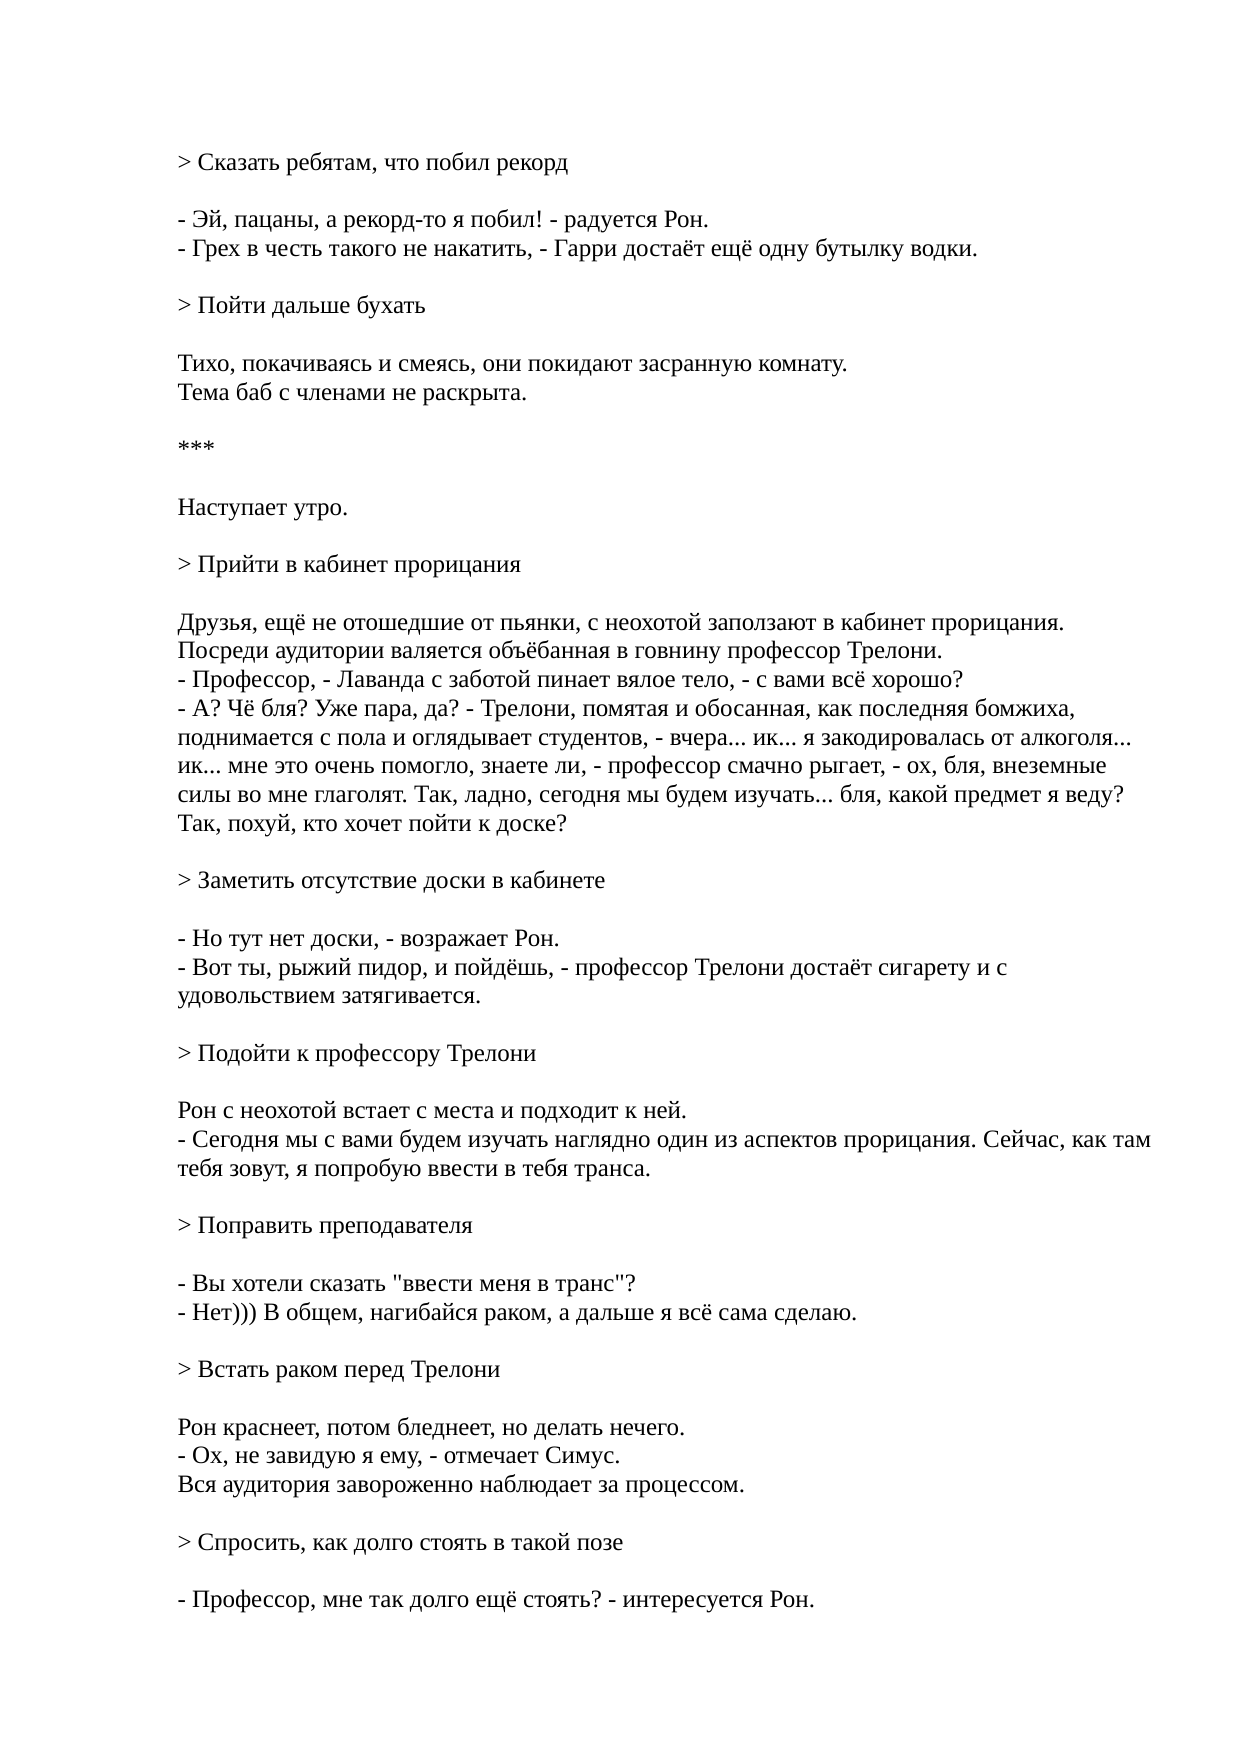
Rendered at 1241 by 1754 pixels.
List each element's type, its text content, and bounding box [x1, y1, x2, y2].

text - А? Чё бля? Уже пара, да? - Трелони, помятая и обосанная, как последняя бомжиха, поднимается с пола и оглядывает студентов, - вчера... ик... я закодировалась от алкоголя... ик... мне это очень помогло, знаете ли, - профессор смачно рыгает, - ох, бля, внеземные силы во мне глаголят. Так, ладно, сегодня мы будем изучать... бля, какой предмет я веду? Так, похуй, кто хочет пойти к доске? [177, 693, 1152, 837]
text Друзья, ещё не отошедшие от пьянки, с неохотой заползают в кабинет прорицания. [177, 607, 1152, 636]
text Наступает утро. [177, 492, 1152, 521]
text - Вы хотели сказать "ввести меня в транс"? [177, 1268, 1152, 1297]
text - Профессор, мне так долго ещё стоять? - интересуется Рон. [177, 1584, 1152, 1613]
text - Грех в честь такого не накатить, - Гарри достаёт ещё одну бутылку водки. [177, 233, 1152, 262]
text Рон с неохотой встает с места и подходит к ней. [177, 1096, 1152, 1124]
text Вся аудитория завороженно наблюдает за процессом. [177, 1469, 1152, 1498]
text > Подойти к профессору Трелони [177, 1038, 1152, 1067]
text Тема баб с членами не раскрыта. [177, 377, 1152, 406]
text > Спросить, как долго стоять в такой позе [177, 1527, 1152, 1556]
text Посреди аудитории валяется объёбанная в говнину профессор Трелони. [177, 636, 1152, 664]
text - Но тут нет доски, - возражает Рон. [177, 923, 1152, 952]
text *** [177, 434, 1152, 463]
text > Заметить отсутствие доски в кабинете [177, 866, 1152, 894]
text > Прийти в кабинет прорицания [177, 549, 1152, 578]
text > Встать раком перед Трелони [177, 1354, 1152, 1383]
text - Эй, пацаны, а рекорд-то я побил! - радуется Рон. [177, 204, 1152, 233]
text > Пойти дальше бухать [177, 291, 1152, 319]
text > Поправить преподавателя [177, 1211, 1152, 1239]
text - Сегодня мы с вами будем изучать наглядно один из аспектов прорицания. Сейчас, как там тебя зовут, я попробую ввести в тебя транса. [177, 1124, 1152, 1182]
text - Профессор, - Лаванда с заботой пинает вялое тело, - с вами всё хорошо? [177, 664, 1152, 693]
text > Сказать ребятам, что побил рекорд [177, 147, 1152, 176]
text Тихо, покачиваясь и смеясь, они покидают засранную комнату. [177, 348, 1152, 377]
text Рон краснеет, потом бледнеет, но делать нечего. [177, 1412, 1152, 1441]
text - Вот ты, рыжий пидор, и пойдёшь, - профессор Трелони достаёт сигарету и с удовольствием затягивается. [177, 952, 1152, 1009]
text - Нет))) В общем, нагибайся раком, а дальше я всё сама сделаю. [177, 1297, 1152, 1326]
text - Ох, не завидую я ему, - отмечает Симус. [177, 1441, 1152, 1469]
